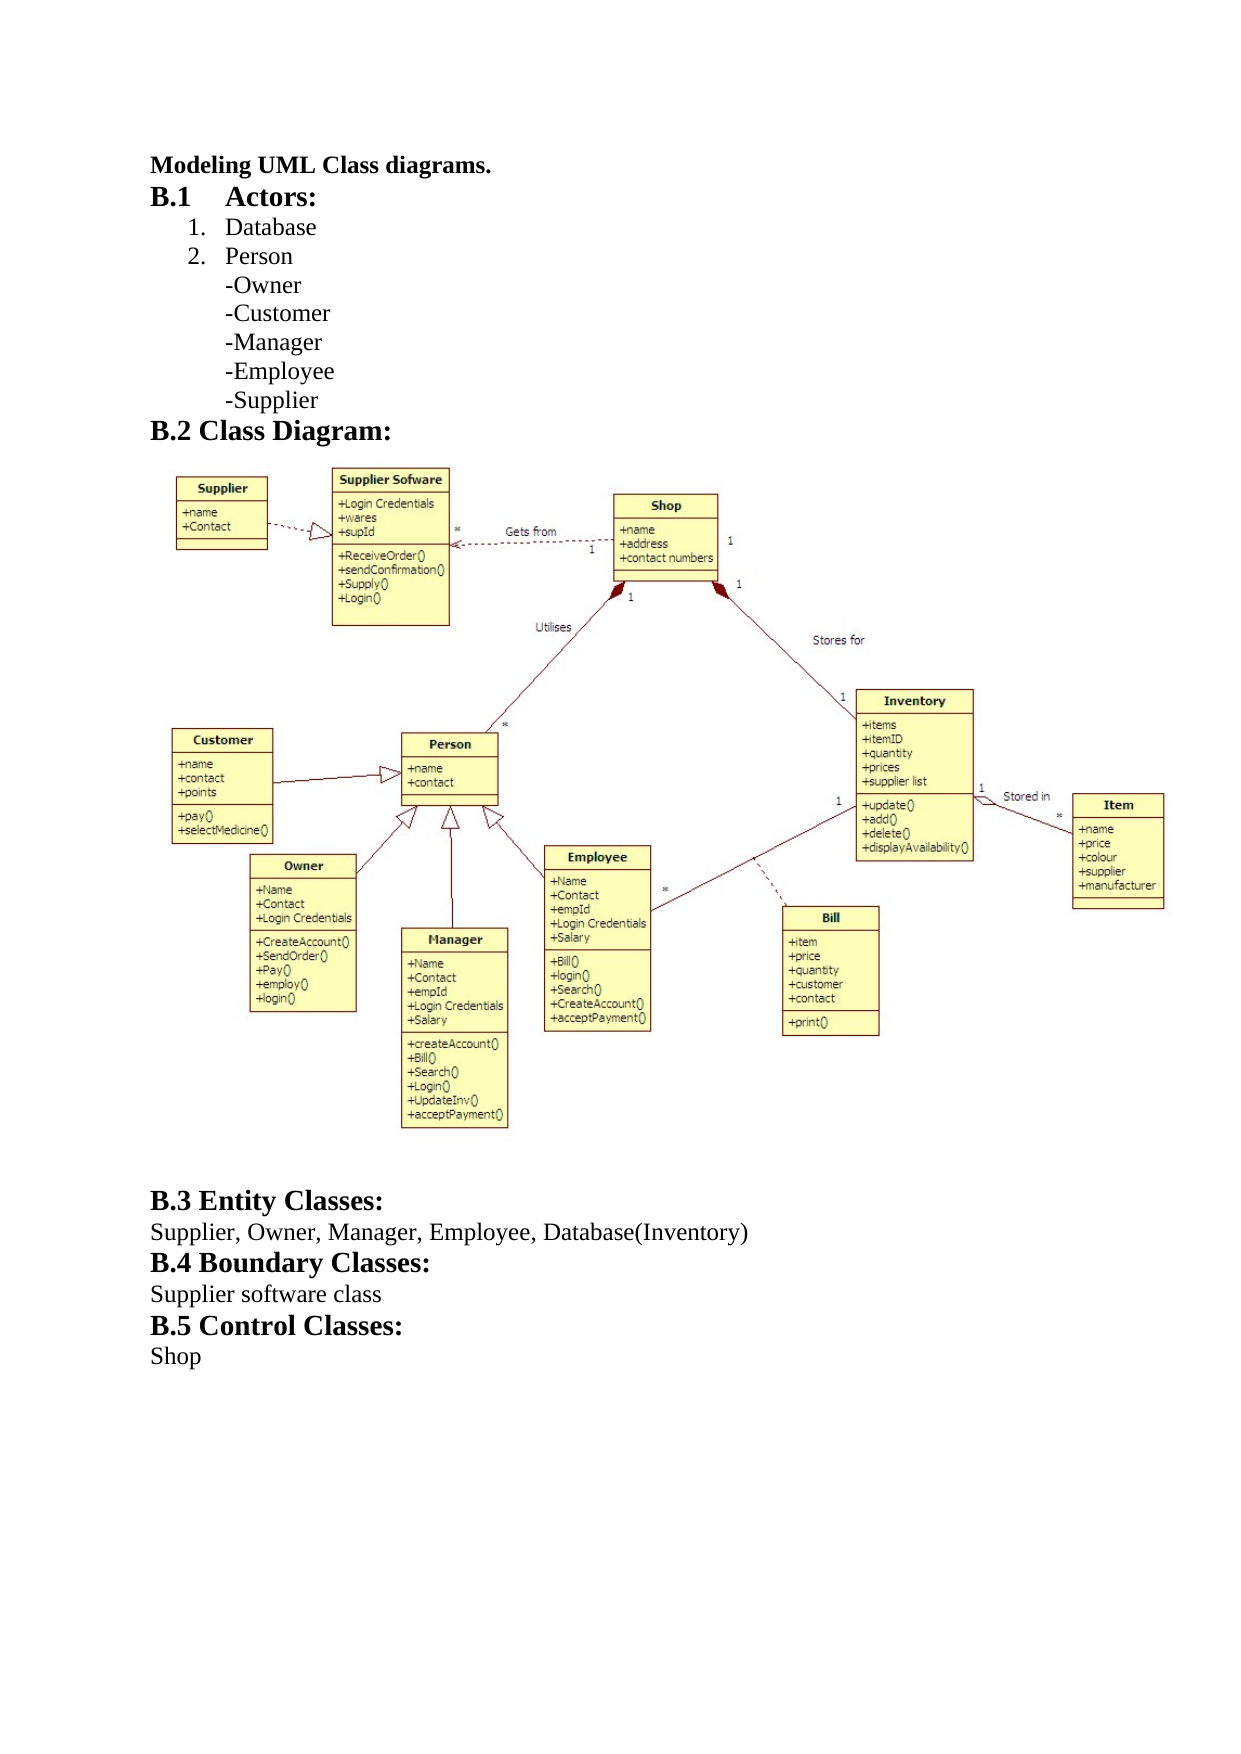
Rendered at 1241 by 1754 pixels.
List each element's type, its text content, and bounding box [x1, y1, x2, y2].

subtitle Supplier, Owner, Manager, Employee, Database(Inventory) [150, 1217, 1090, 1245]
subtitle -Customer [225, 298, 1090, 327]
text Shop [150, 1341, 1090, 1370]
picture [150, 447, 1186, 1150]
subtitle Database [187, 212, 1090, 241]
subtitle B.3 Entity Classes: [150, 1183, 1090, 1217]
subtitle Supplier software class [150, 1279, 1090, 1308]
subtitle -Employee [225, 356, 1090, 385]
subtitle -Supplier [225, 385, 1090, 413]
subtitle Person [187, 241, 1090, 270]
subtitle B.4 Boundary Classes: [150, 1245, 1090, 1279]
subtitle B.5 Control Classes: [150, 1308, 1090, 1341]
subtitle -Owner [225, 270, 1090, 298]
subtitle B.1 Actors: [150, 179, 1090, 212]
subtitle -Manager [225, 327, 1090, 356]
subtitle B.2 Class Diagram: [150, 413, 1090, 447]
text Modeling UML Class diagrams. [150, 150, 1090, 179]
